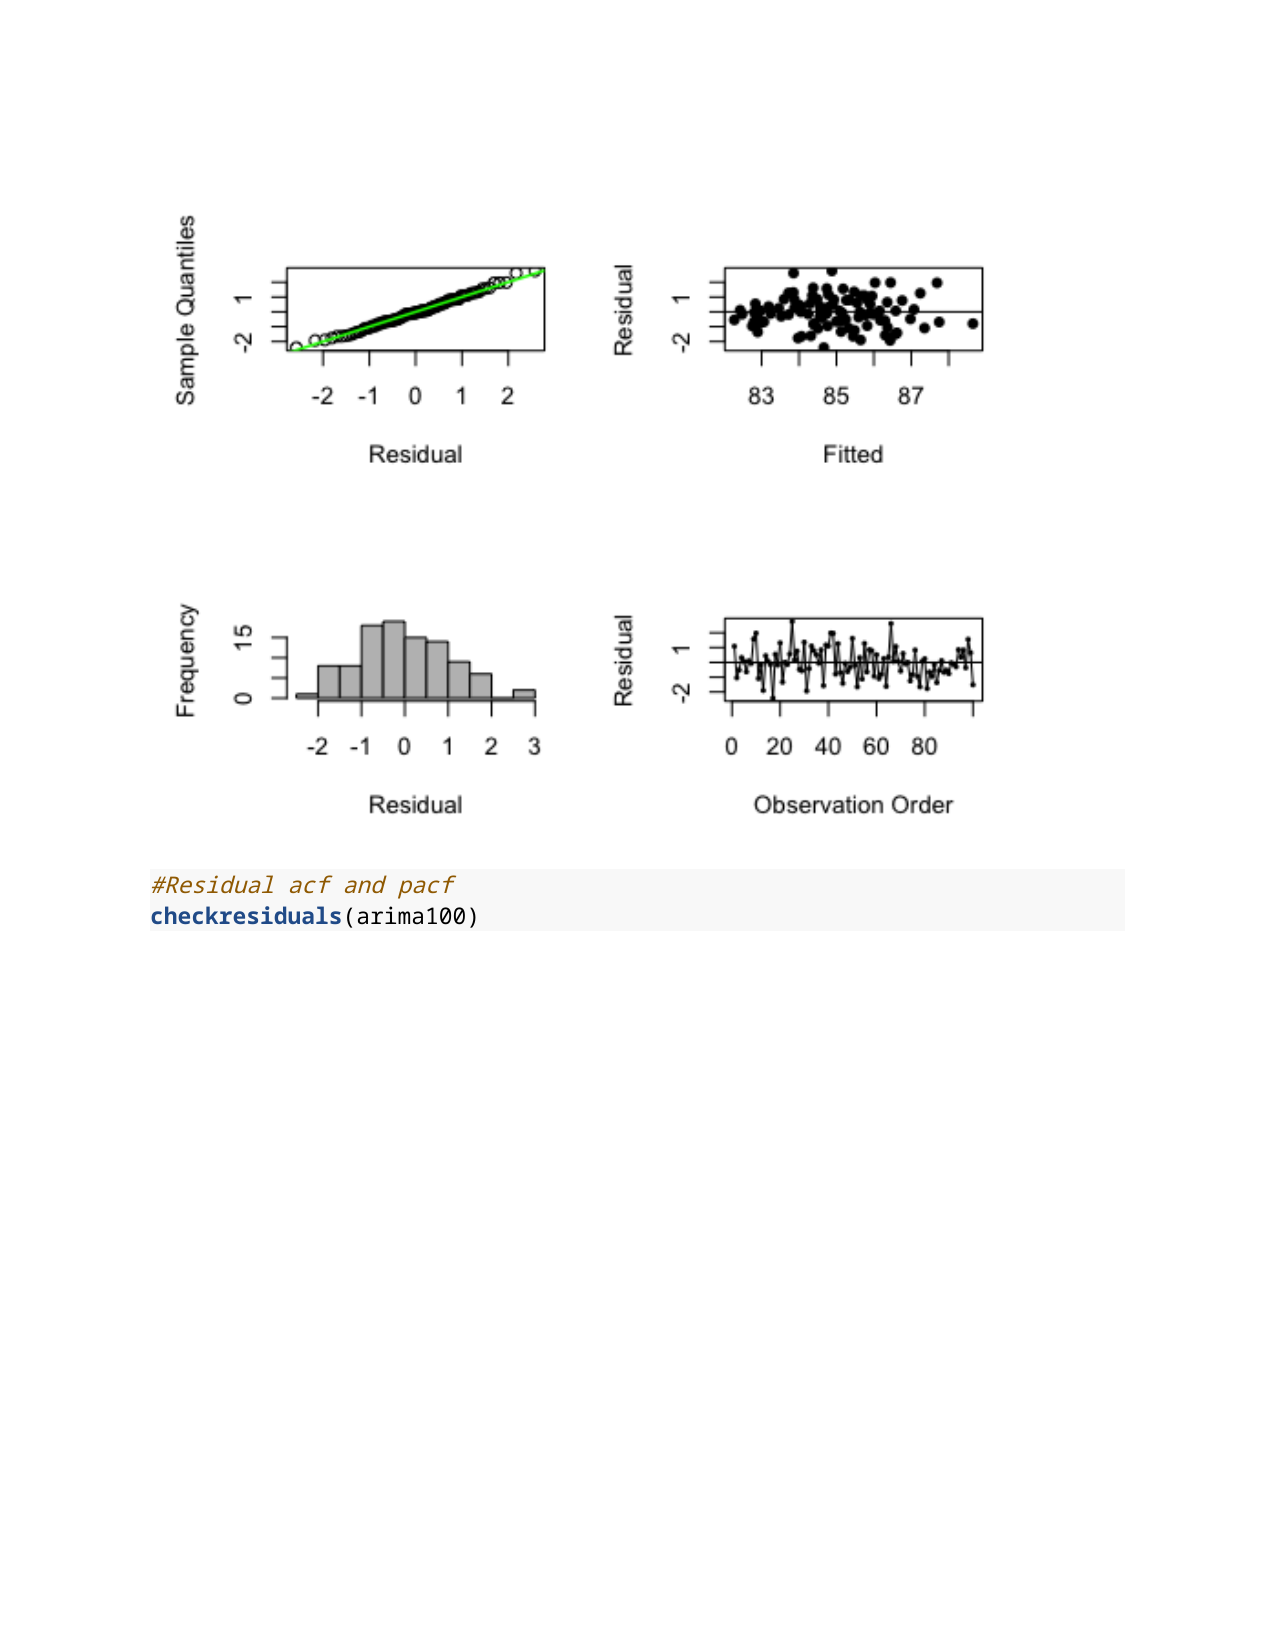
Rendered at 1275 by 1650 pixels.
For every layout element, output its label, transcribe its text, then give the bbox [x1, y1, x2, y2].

text #Residual acf and pacf checkresiduals(arima100) [452, 869, 1125, 931]
picture [168, 150, 1044, 850]
